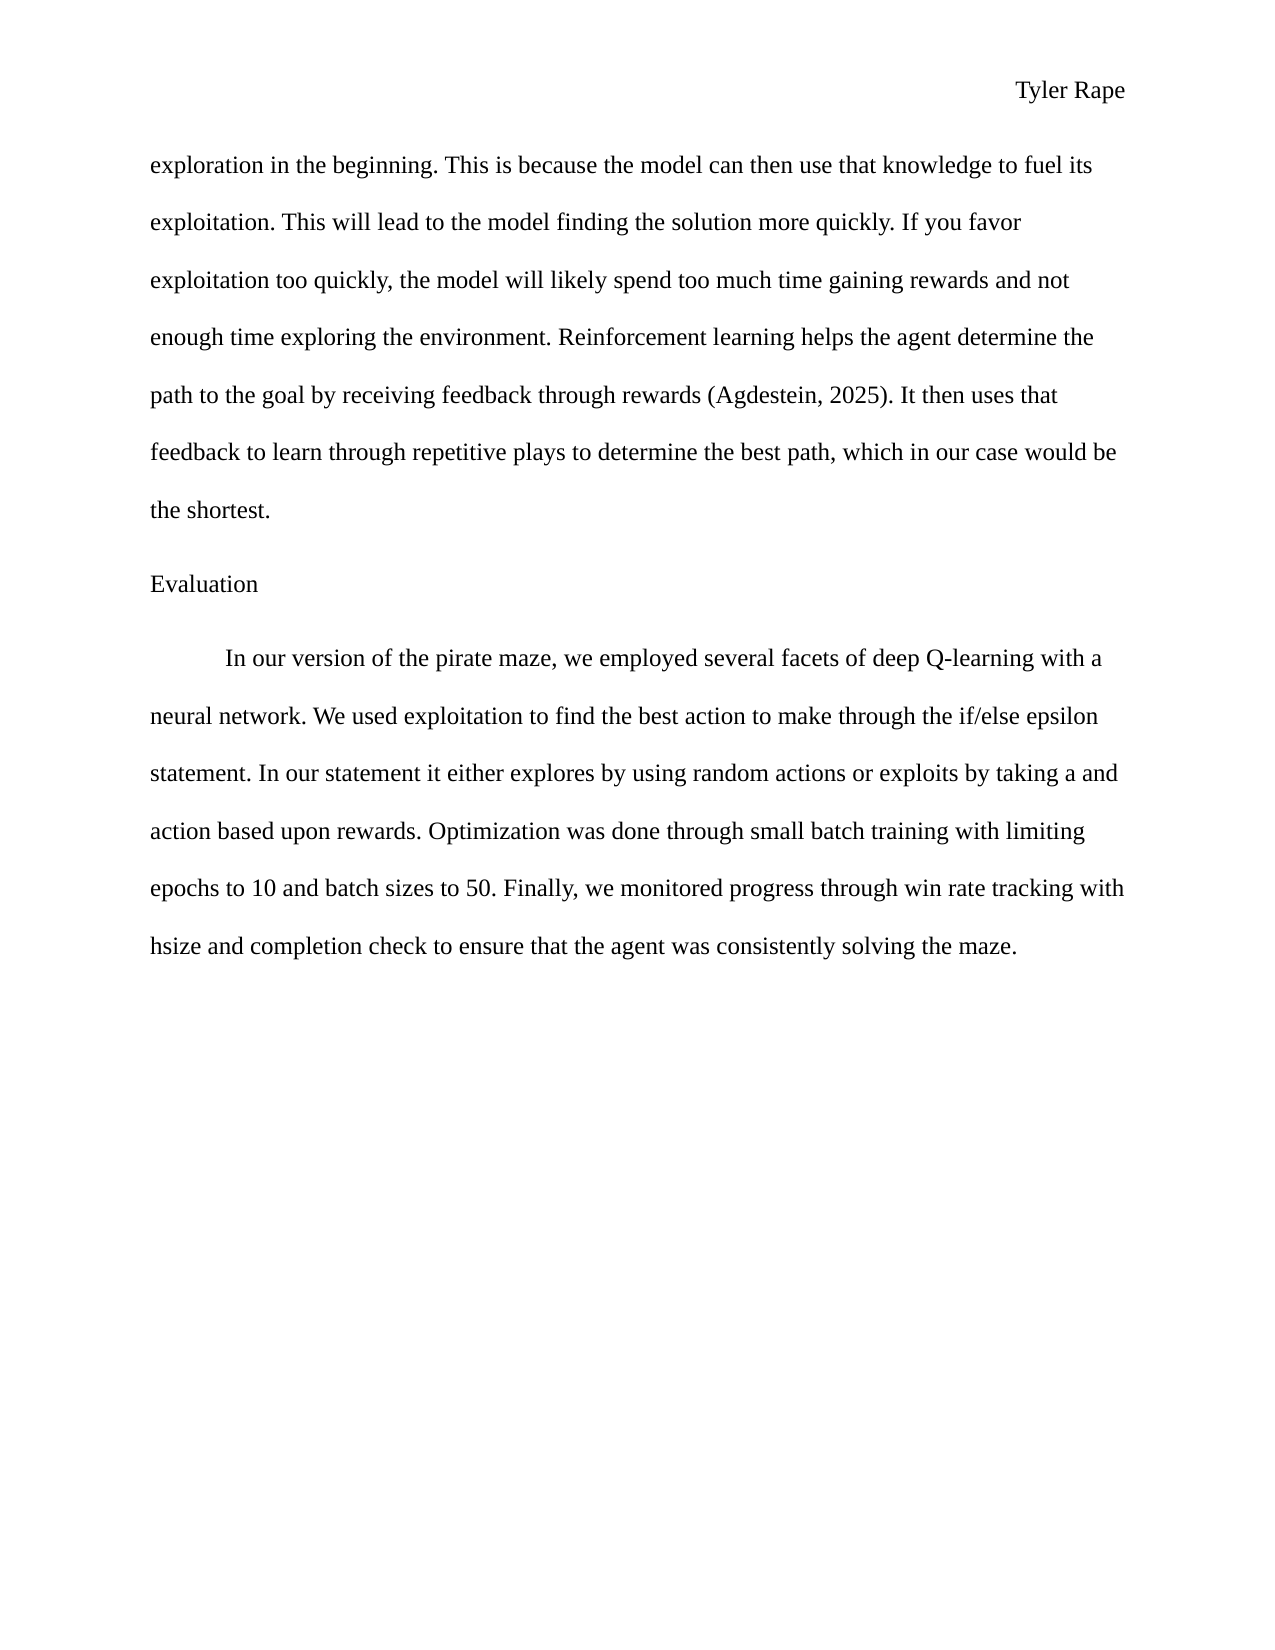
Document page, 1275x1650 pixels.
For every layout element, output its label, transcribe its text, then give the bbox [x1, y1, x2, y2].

text In our version of the pirate maze, we employed several facets of deep Q-learning with a neural network. We used exploitation to find the best action to make through the if/else epsilon statement. In our statement it either explores by using random actions or exploits by taking a and action based upon rewards. Optimization was done through small batch training with limiting epochs to 10 and batch sizes to 50. Finally, we monitored progress through win rate tracking with hsize and completion check to ensure that the agent was consistently solving the maze. [150, 643, 1125, 959]
text Evaluation [150, 569, 1125, 598]
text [150, 150, 1125, 524]
